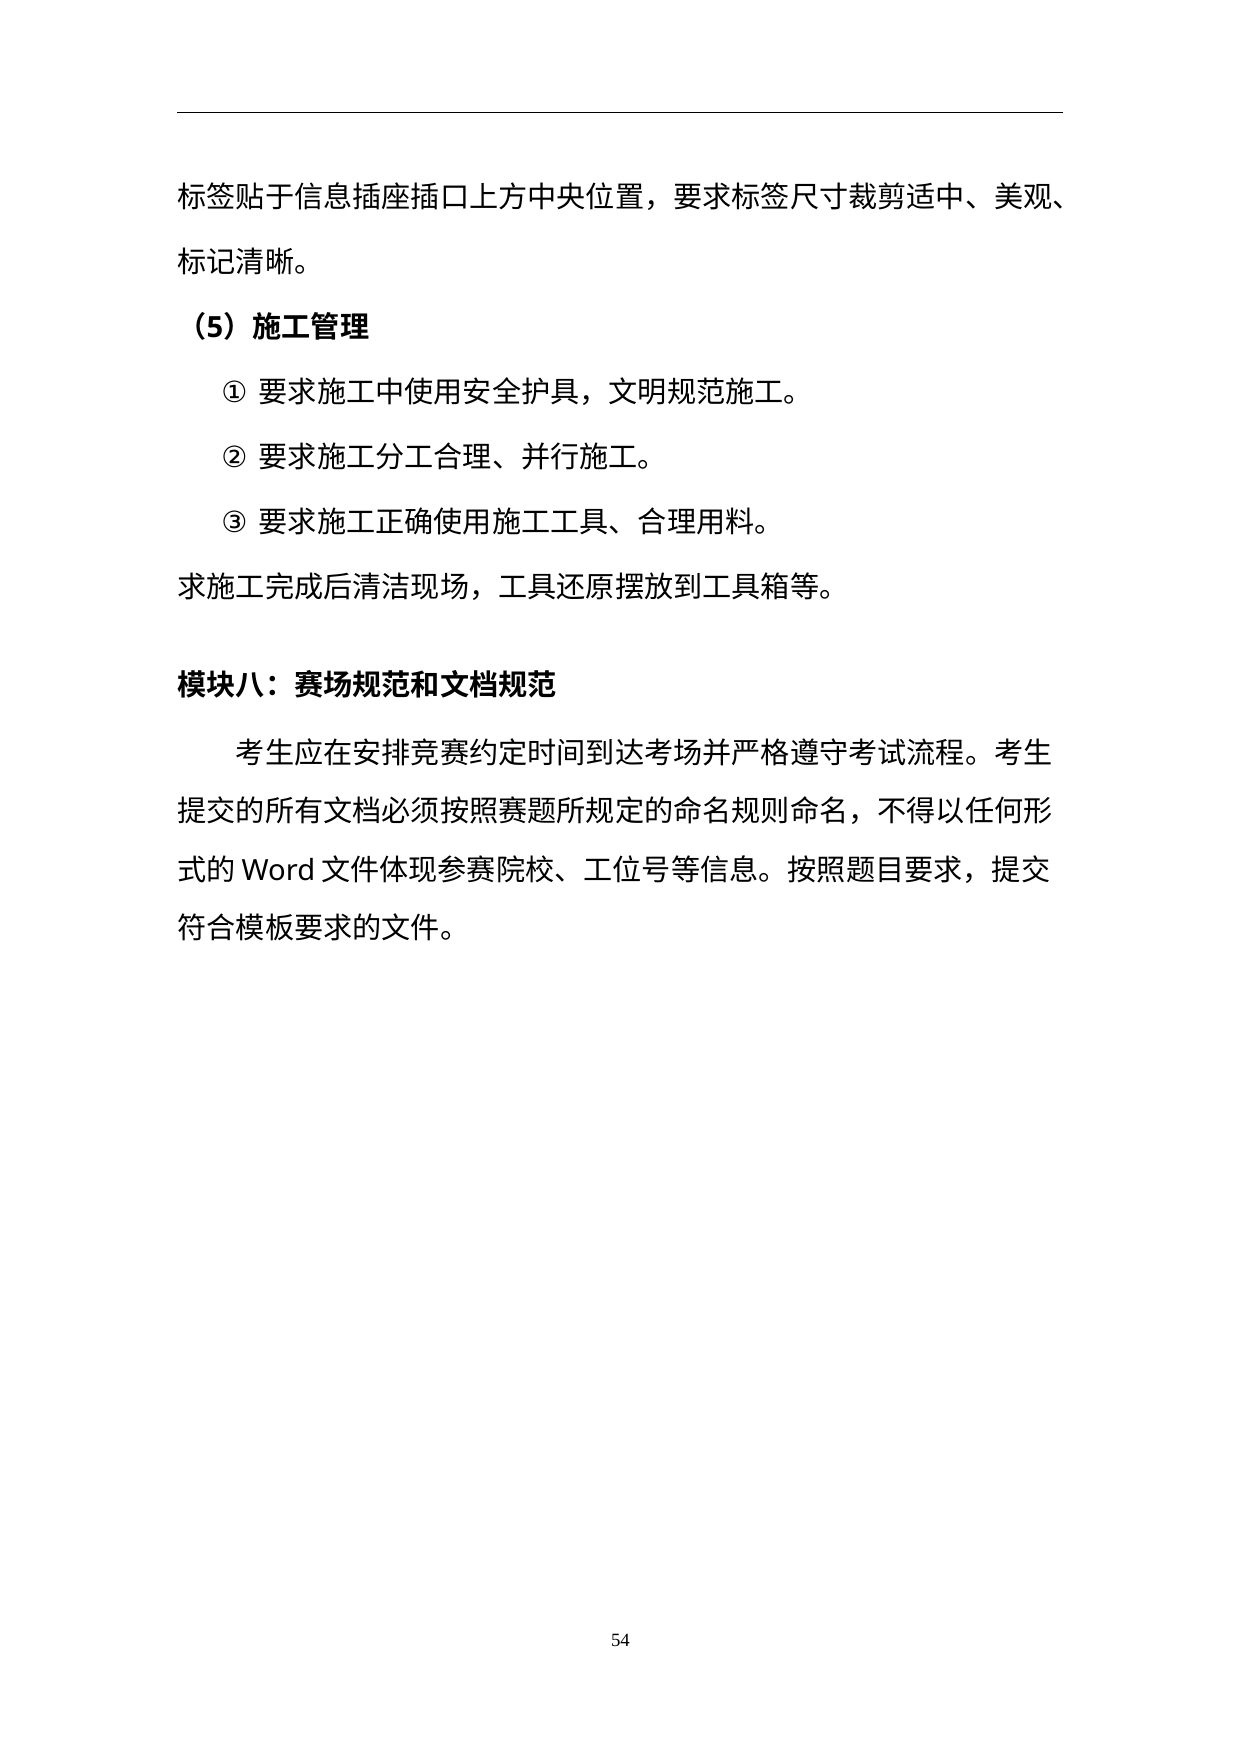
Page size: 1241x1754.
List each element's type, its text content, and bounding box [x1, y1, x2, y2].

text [177, 162, 1063, 292]
text 求施工完成后清洁现场，工具还原摆放到工具箱等。 [177, 552, 1063, 617]
list 要求施工分工合理、并行施工。 [221, 422, 1063, 487]
list 要求施工中使用安全护具，文明规范施工。 [221, 357, 1063, 422]
list 要求施工正确使用施工工具、合理用料。 [221, 487, 1063, 552]
text （5）施工管理 [177, 292, 1063, 357]
text 考生应在安排竞赛约定时间到达考场并严格遵守考试流程。考生提交的所有文档必须按照赛题所规定的命名规则命名，不得以任何形式的Word文件体现参赛院校、工位号等信息。按照题目要求，提交符合模板要求的文件。 [177, 717, 1063, 950]
subtitle 模块八：赛场规范和文档规范 [177, 662, 1063, 704]
